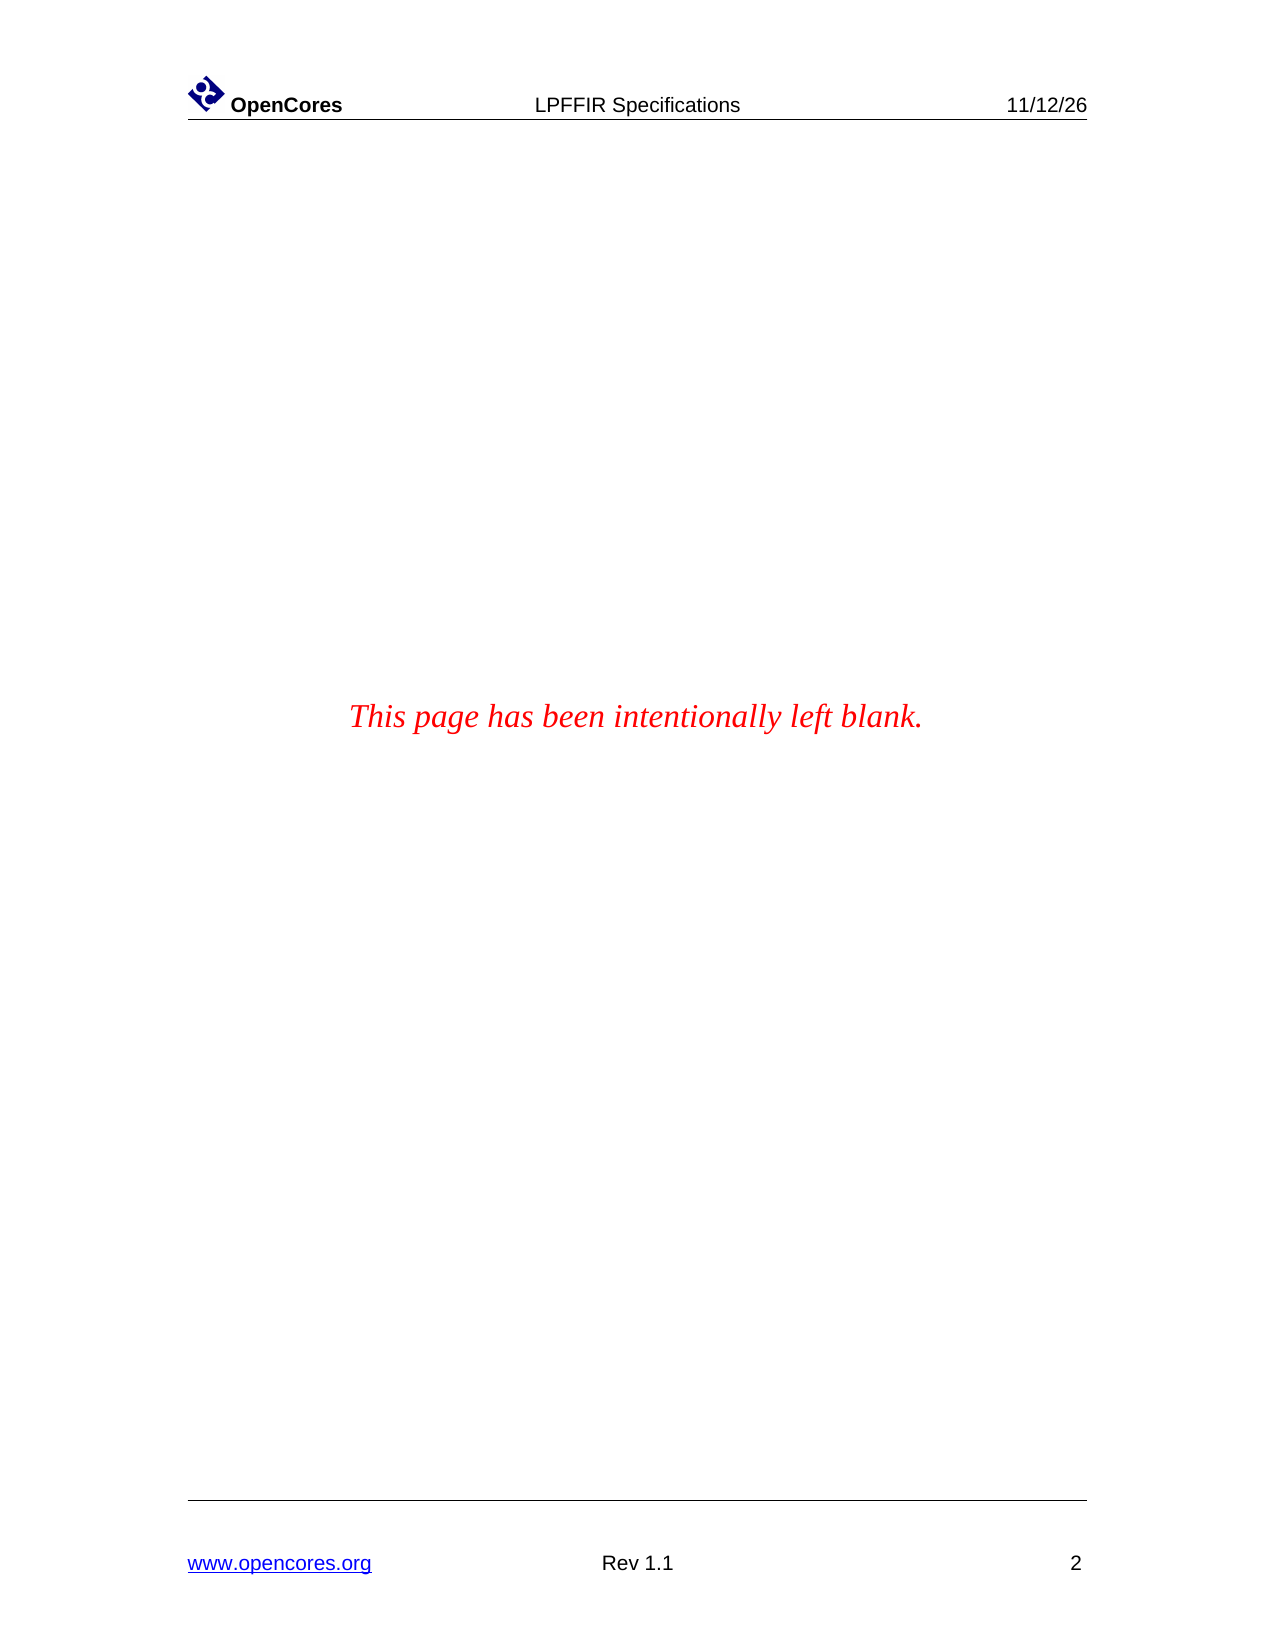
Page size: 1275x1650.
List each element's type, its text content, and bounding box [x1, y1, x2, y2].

text This page has been intentionally left blank. [187, 696, 1087, 734]
